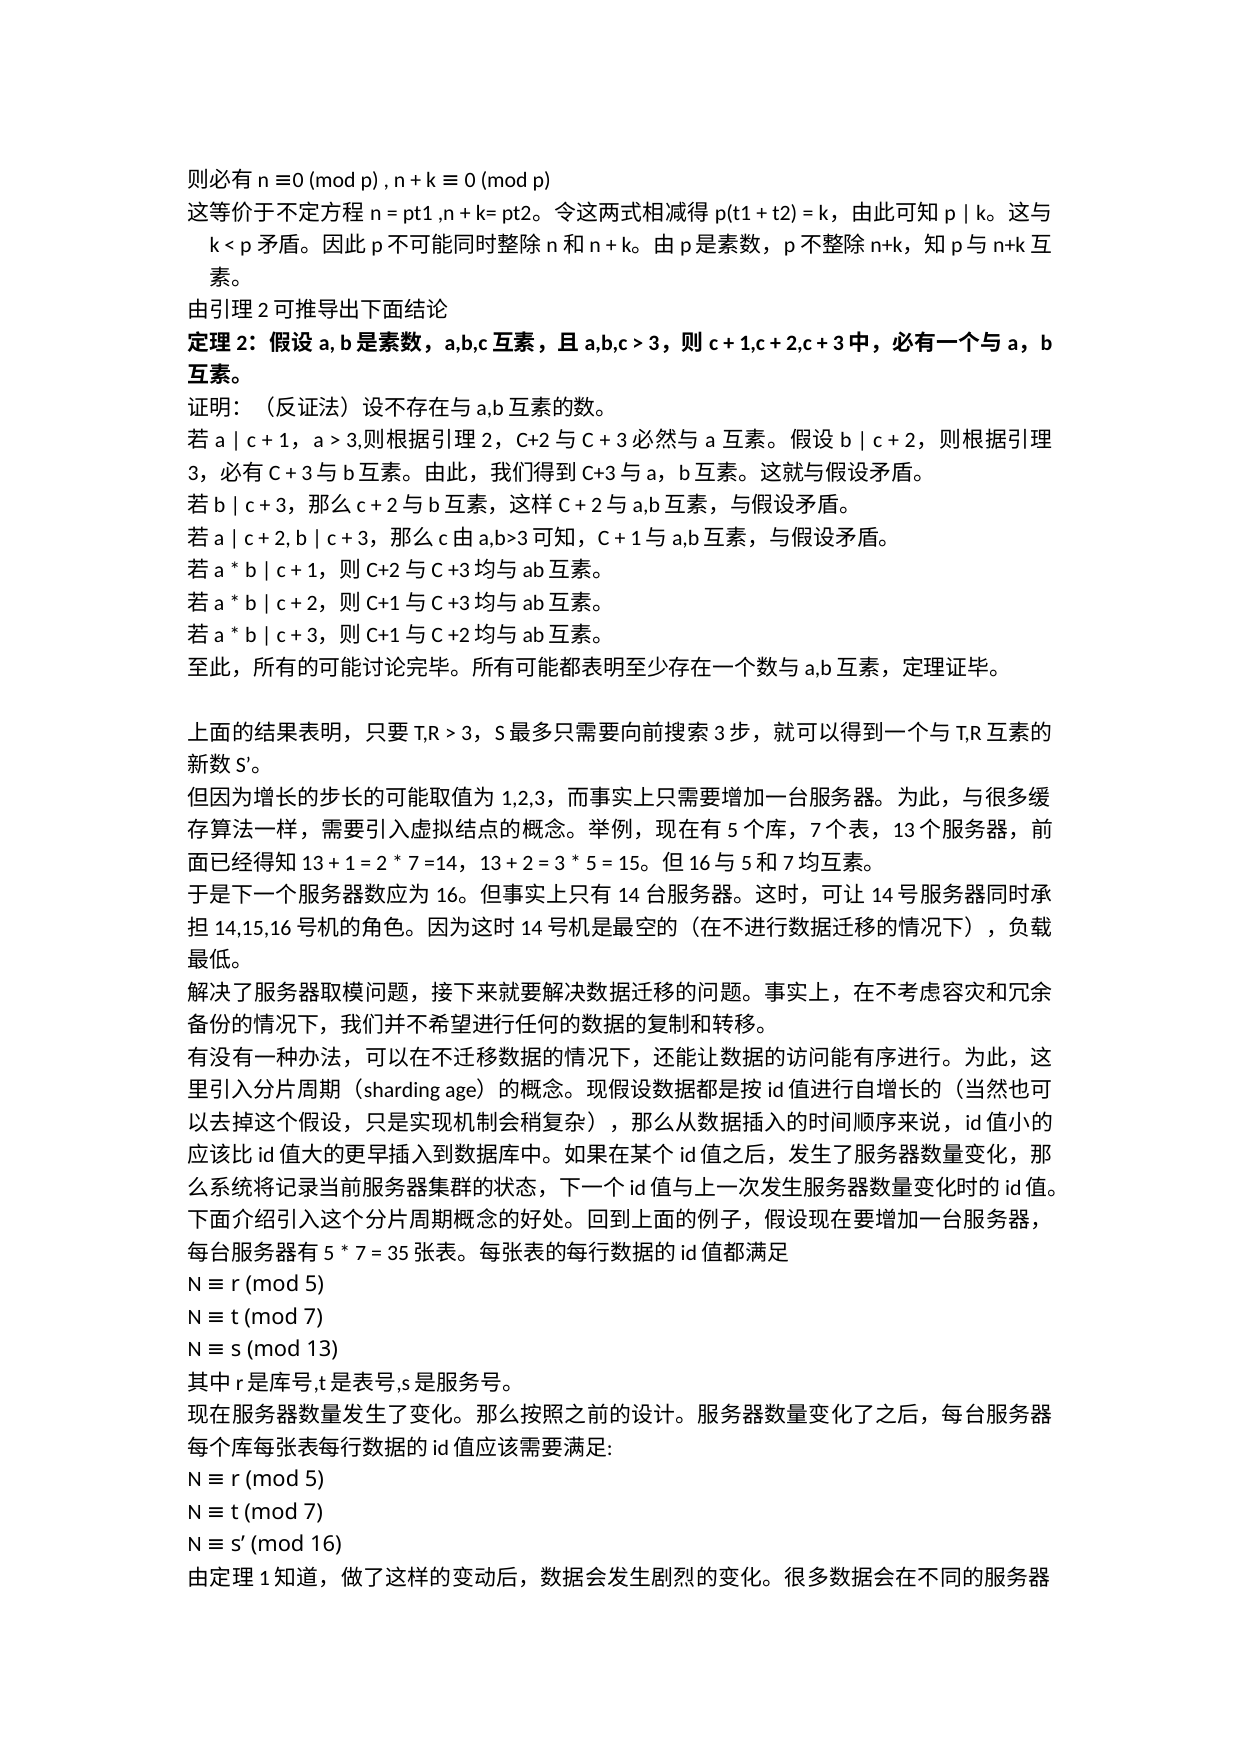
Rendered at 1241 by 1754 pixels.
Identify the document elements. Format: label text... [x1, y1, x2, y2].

text 解决了服务器取模问题，接下来就要解决数据迁移的问题。事实上，在不考虑容灾和冗余备份的情况下，我们并不希望进行任何的数据的复制和转移。 [187, 974, 1053, 1039]
text 其中r是库号,t是表号,s是服务号。 [187, 1364, 1053, 1397]
text 但因为增长的步长的可能取值为1,2,3，而事实上只需要增加一台服务器。为此，与很多缓存算法一样，需要引入虚拟结点的概念。举例，现在有5个库，7个表，13个服务器，前面已经得知13 + 1 = 2 * 7 =14，13 + 2 = 3 * 5 = 15。但16与5和7均互素。 [187, 779, 1053, 877]
text N ≡ r (mod 5) [187, 1462, 1053, 1494]
text 定理2：假设 a, b是素数，a,b,c互素，且a,b,c > 3，则 c + 1,c + 2,c + 3中，必有一个与a，b互素。 [187, 324, 1053, 389]
text 有没有一种办法，可以在不迁移数据的情况下，还能让数据的访问能有序进行。为此，这里引入分片周期（sharding age）的概念。现假设数据都是按id值进行自增长的（当然也可以去掉这个假设，只是实现机制会稍复杂），那么从数据插入的时间顺序来说，id值小的应该比id值大的更早插入到数据库中。如果在某个id值之后，发生了服务器数量变化，那么系统将记录当前服务器集群的状态，下一个id值与上一次发生服务器数量变化时的id值。 [187, 1039, 1053, 1202]
text 至此，所有的可能讨论完毕。所有可能都表明至少存在一个数与a,b互素，定理证毕。 [187, 649, 1053, 682]
text 上面的结果表明，只要T,R > 3，S最多只需要向前搜索3步，就可以得到一个与T,R互素的新数S’。 [187, 714, 1053, 779]
text 于是下一个服务器数应为16。但事实上只有14 台服务器。这时，可让14号服务器同时承担14,15,16号机的角色。因为这时14号机是最空的（在不进行数据迁移的情况下），负载最低。 [187, 877, 1053, 974]
text N ≡ t (mod 7) [187, 1299, 1053, 1332]
text N ≡ t (mod 7) [187, 1494, 1053, 1527]
text 下面介绍引入这个分片周期概念的好处。回到上面的例子，假设现在要增加一台服务器，每台服务器有5 * 7 = 35张表。每张表的每行数据的id值都满足 [187, 1202, 1053, 1267]
text 则必有n ≡0 (mod p) , n + k ≡ 0 (mod p) [187, 162, 1053, 194]
text 由引理2可推导出下面结论 [187, 292, 1053, 324]
text 证明：（反证法）设不存在与a,b互素的数。 [187, 389, 1053, 422]
text 若a * b | c + 3，则 C+1 与C +2均与ab互素。 [187, 617, 1053, 649]
text 若a | c + 2, b | c + 3，那么c由a,b>3可知，C + 1与a,b互素，与假设矛盾。 [187, 519, 1053, 552]
text N ≡ r (mod 5) [187, 1267, 1053, 1299]
text 这等价于不定方程 n = pt1 ,n + k= pt2。令这两式相减得 p(t1 + t2) = k，由此可知p | k。这与k < p 矛盾。因此p 不可能同时整除 n 和n + k。由p是素数，p 不整除n+k，知p与n+k互素。 [187, 194, 1053, 292]
text 若a | c + 1，a > 3,则根据引理2，C+2与C + 3必然与a 互素。假设b | c + 2，则根据引理3，必有C + 3与b互素。由此，我们得到C+3与a，b互素。这就与假设矛盾。 [187, 422, 1053, 487]
text 若a * b | c + 2，则 C+1 与C +3均与ab互素。 [187, 584, 1053, 617]
text 若b | c + 3，那么c + 2与b互素，这样 C + 2与a,b互素，与假设矛盾。 [187, 487, 1053, 519]
text 现在服务器数量发生了变化。那么按照之前的设计。服务器数量变化了之后，每台服务器每个库每张表每行数据的id值应该需要满足: [187, 1397, 1053, 1462]
text 若a * b | c + 1，则 C+2 与C +3均与ab互素。 [187, 552, 1053, 584]
text N ≡ s (mod 13) [187, 1332, 1053, 1364]
text N ≡ s’ (mod 16) [187, 1527, 1053, 1559]
